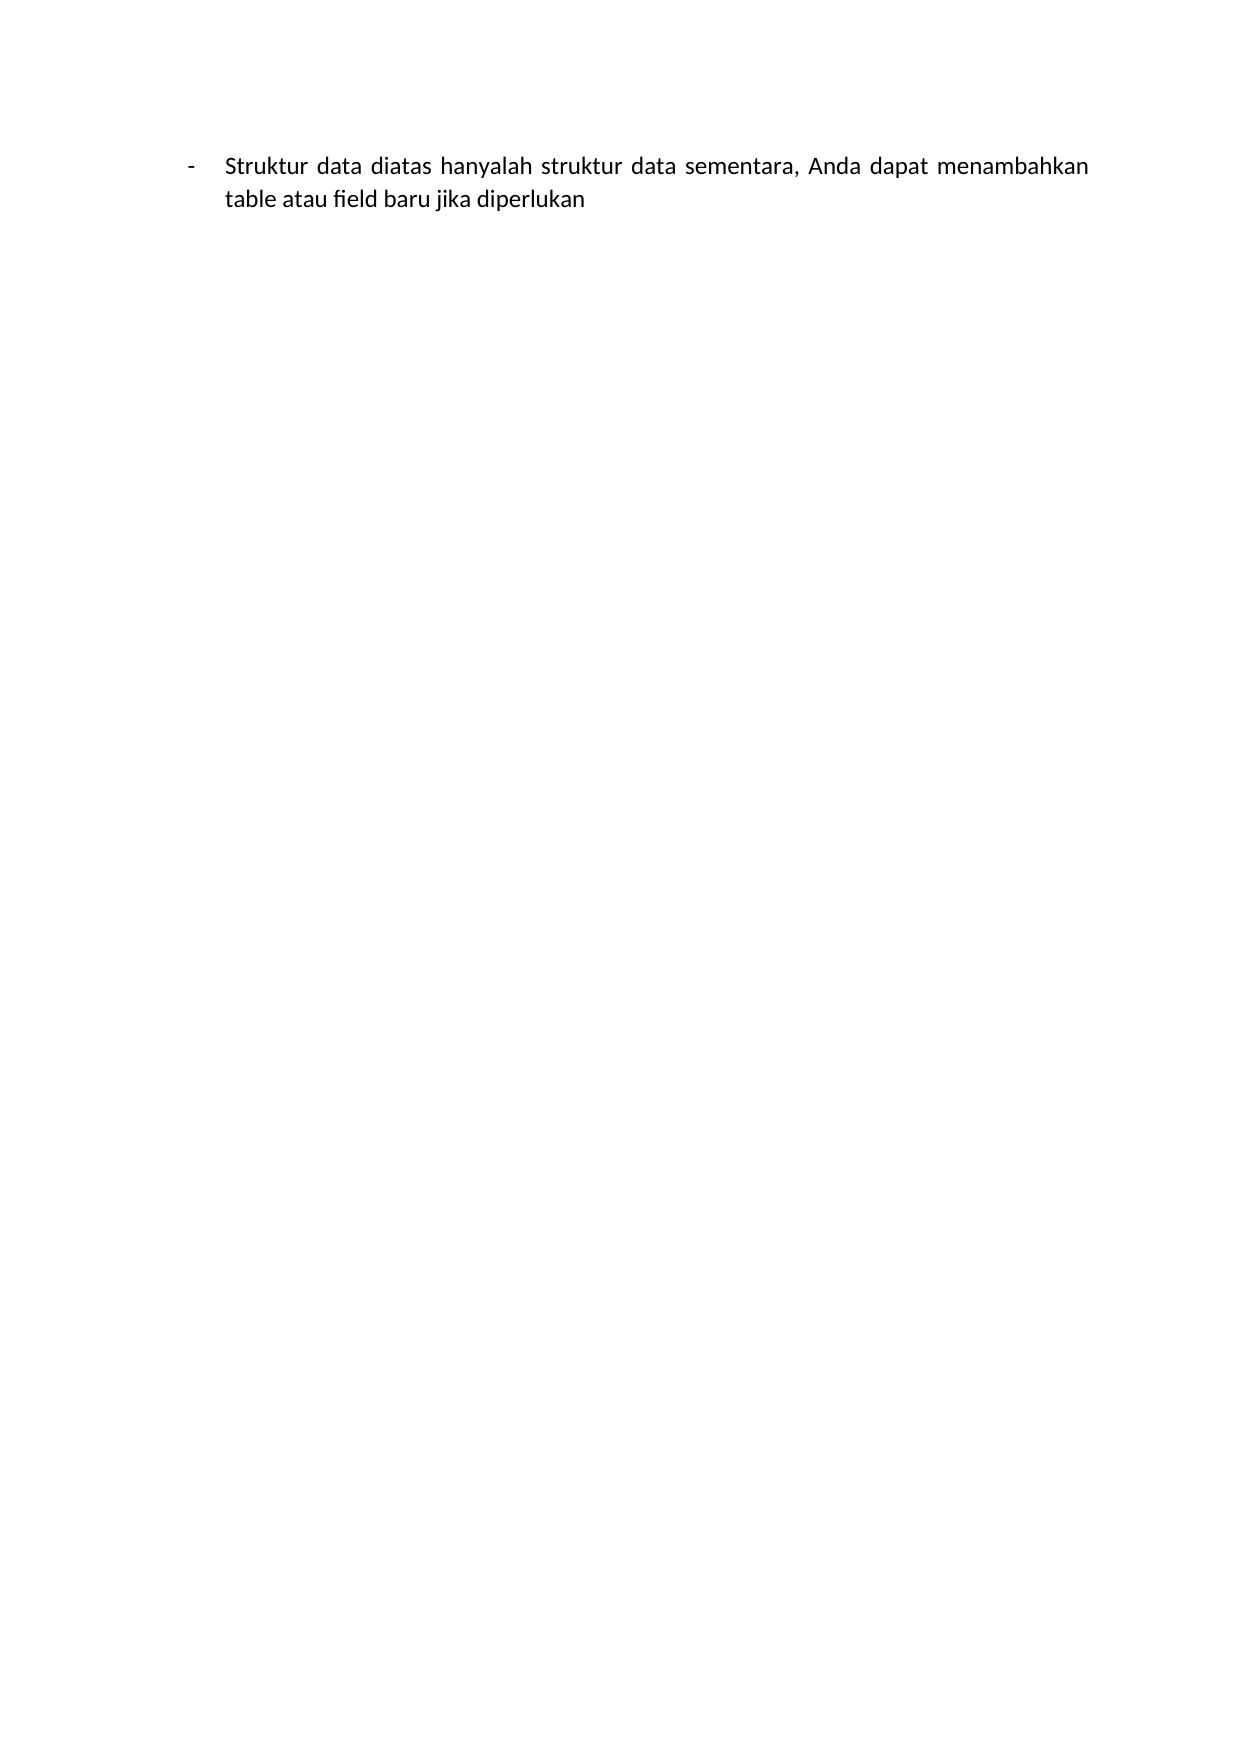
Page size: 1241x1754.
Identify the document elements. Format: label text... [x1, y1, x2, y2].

list Struktur data diatas hanyalah struktur data sementara, Anda dapat menambahkan table atau field baru jika diperlukan [187, 150, 1090, 213]
